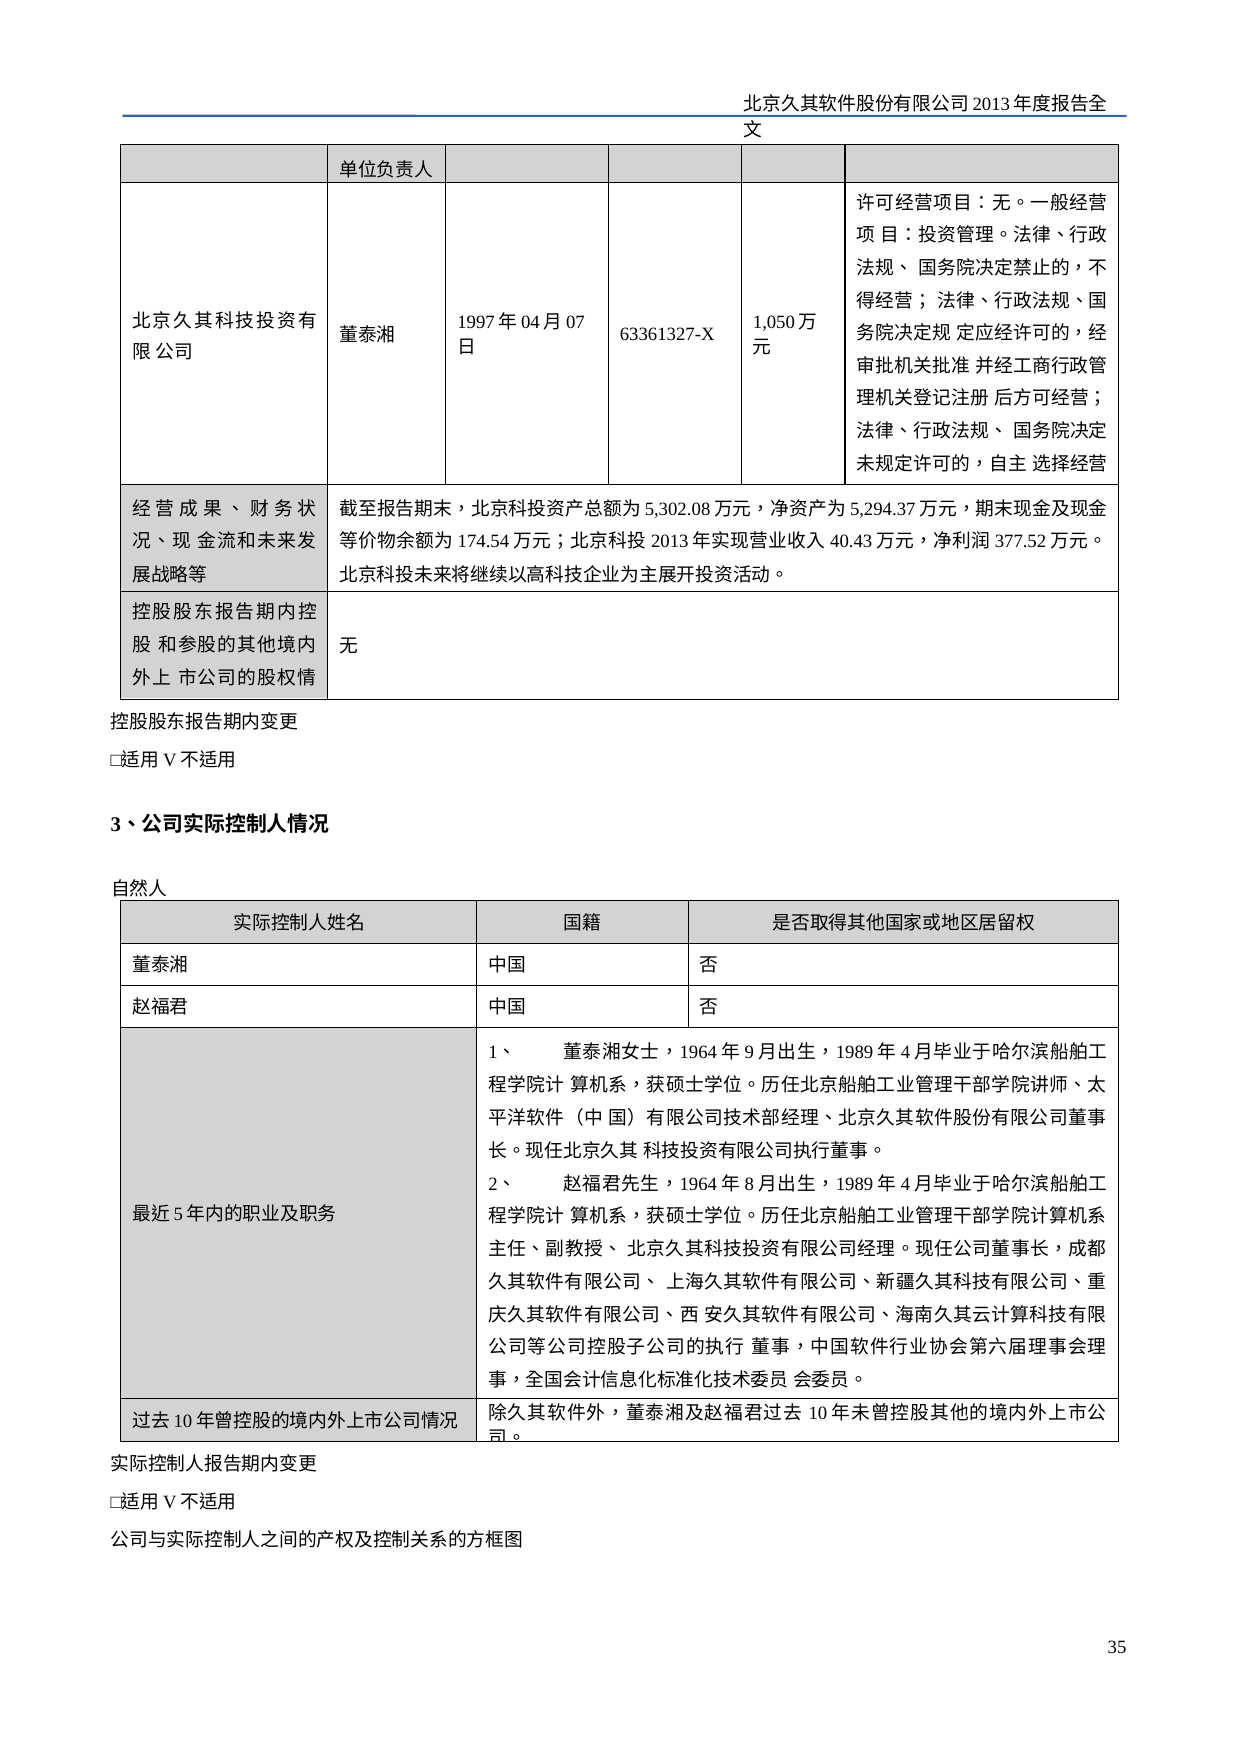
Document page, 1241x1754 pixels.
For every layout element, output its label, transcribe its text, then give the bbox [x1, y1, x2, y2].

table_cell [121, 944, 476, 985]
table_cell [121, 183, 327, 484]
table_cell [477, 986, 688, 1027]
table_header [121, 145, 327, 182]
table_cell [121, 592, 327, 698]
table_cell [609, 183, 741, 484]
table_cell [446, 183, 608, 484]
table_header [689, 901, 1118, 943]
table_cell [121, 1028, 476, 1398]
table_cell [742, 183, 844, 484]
text 实际控制人报告期内变更 [110, 1450, 1129, 1476]
text □适用V不适用 [110, 746, 1129, 771]
text □适用V不适用 [110, 1488, 1129, 1514]
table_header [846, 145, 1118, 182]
text 3、公司实际控制人情况 [110, 809, 1129, 837]
text 自然人 [111, 875, 1129, 900]
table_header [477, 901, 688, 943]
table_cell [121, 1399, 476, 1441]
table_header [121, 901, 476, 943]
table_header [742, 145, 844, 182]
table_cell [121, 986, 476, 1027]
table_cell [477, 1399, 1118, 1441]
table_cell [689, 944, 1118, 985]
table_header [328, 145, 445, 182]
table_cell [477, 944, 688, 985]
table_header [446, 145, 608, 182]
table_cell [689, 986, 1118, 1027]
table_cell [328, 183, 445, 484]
text 控股股东报告期内变更 [110, 708, 1129, 733]
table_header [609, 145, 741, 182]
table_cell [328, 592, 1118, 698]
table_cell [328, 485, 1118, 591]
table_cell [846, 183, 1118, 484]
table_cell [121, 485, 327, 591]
text 公司与实际控制人之间的产权及控制关系的方框图 [110, 1526, 1129, 1552]
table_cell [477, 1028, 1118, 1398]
